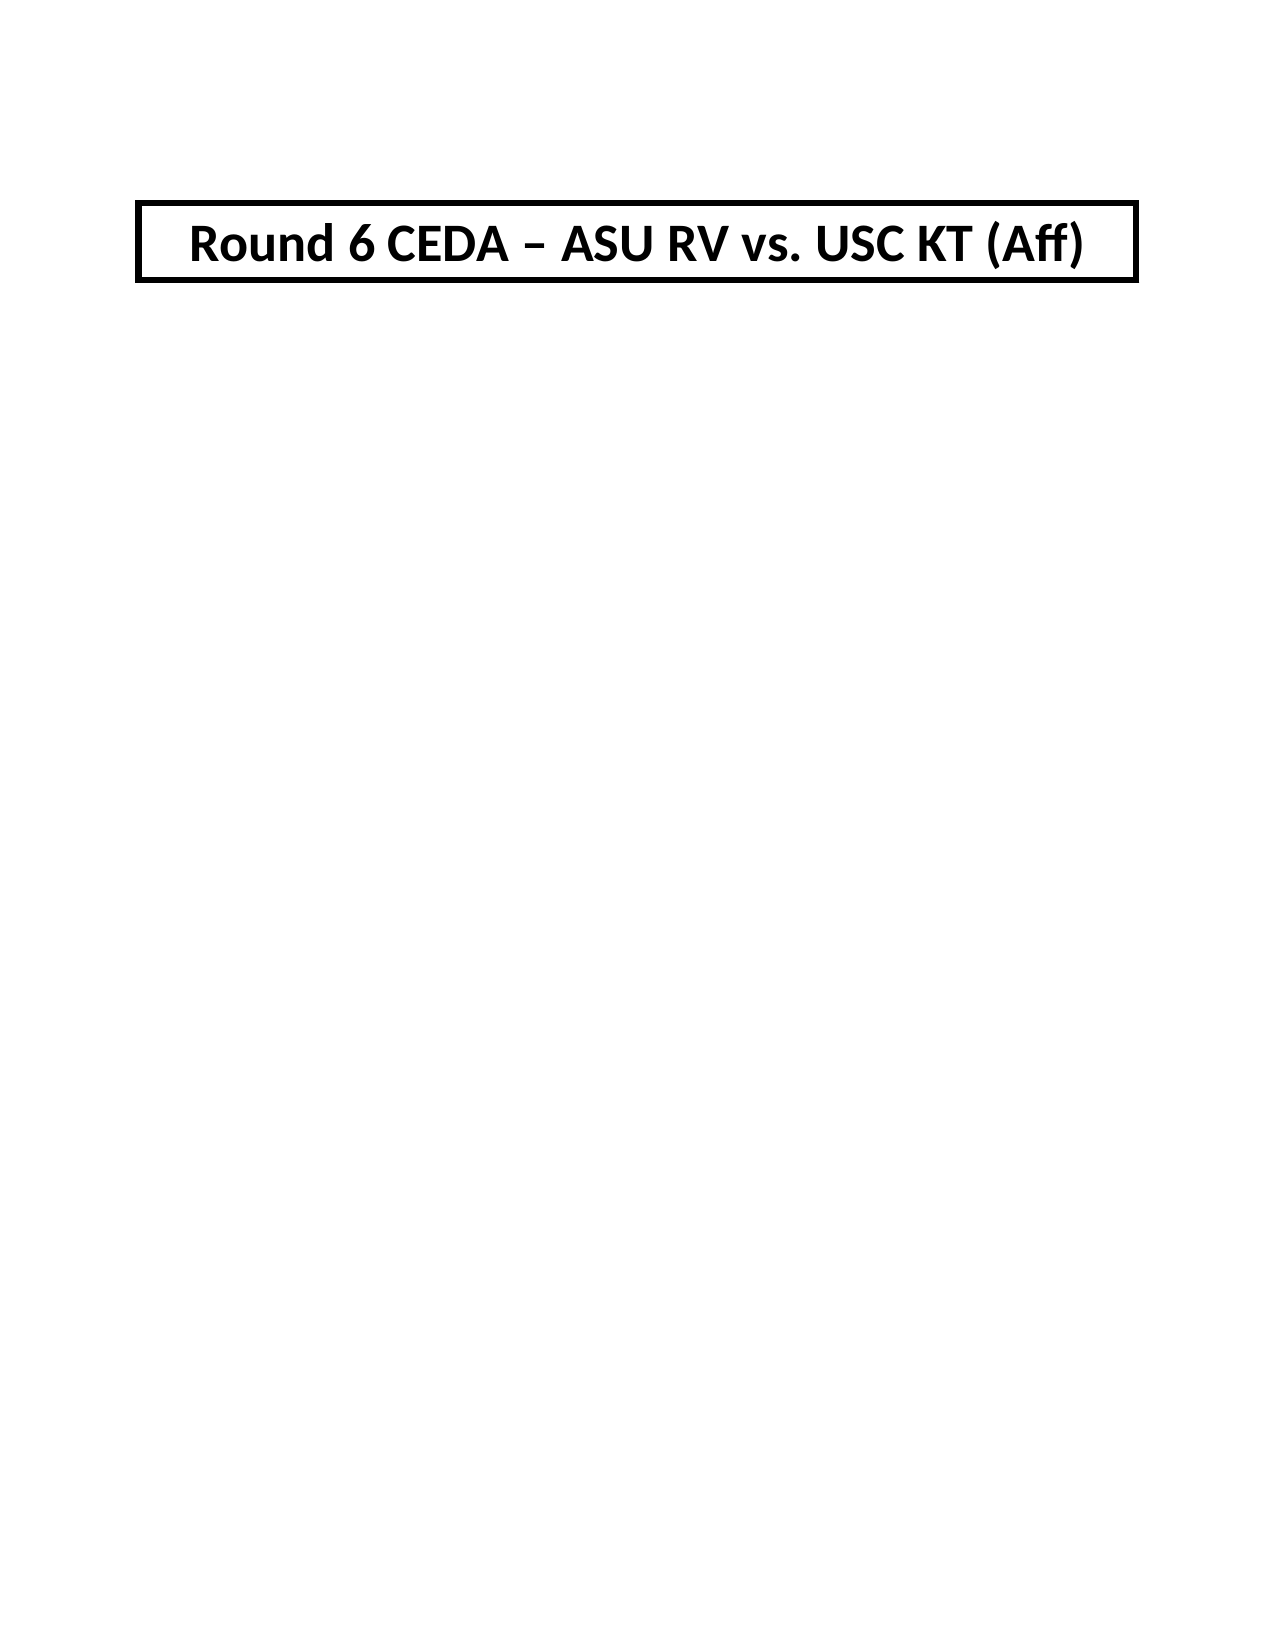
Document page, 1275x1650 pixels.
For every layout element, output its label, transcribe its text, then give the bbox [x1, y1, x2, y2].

subtitle Round 6 CEDA – ASU RV vs. USC KT (Aff) [142, 206, 1133, 277]
